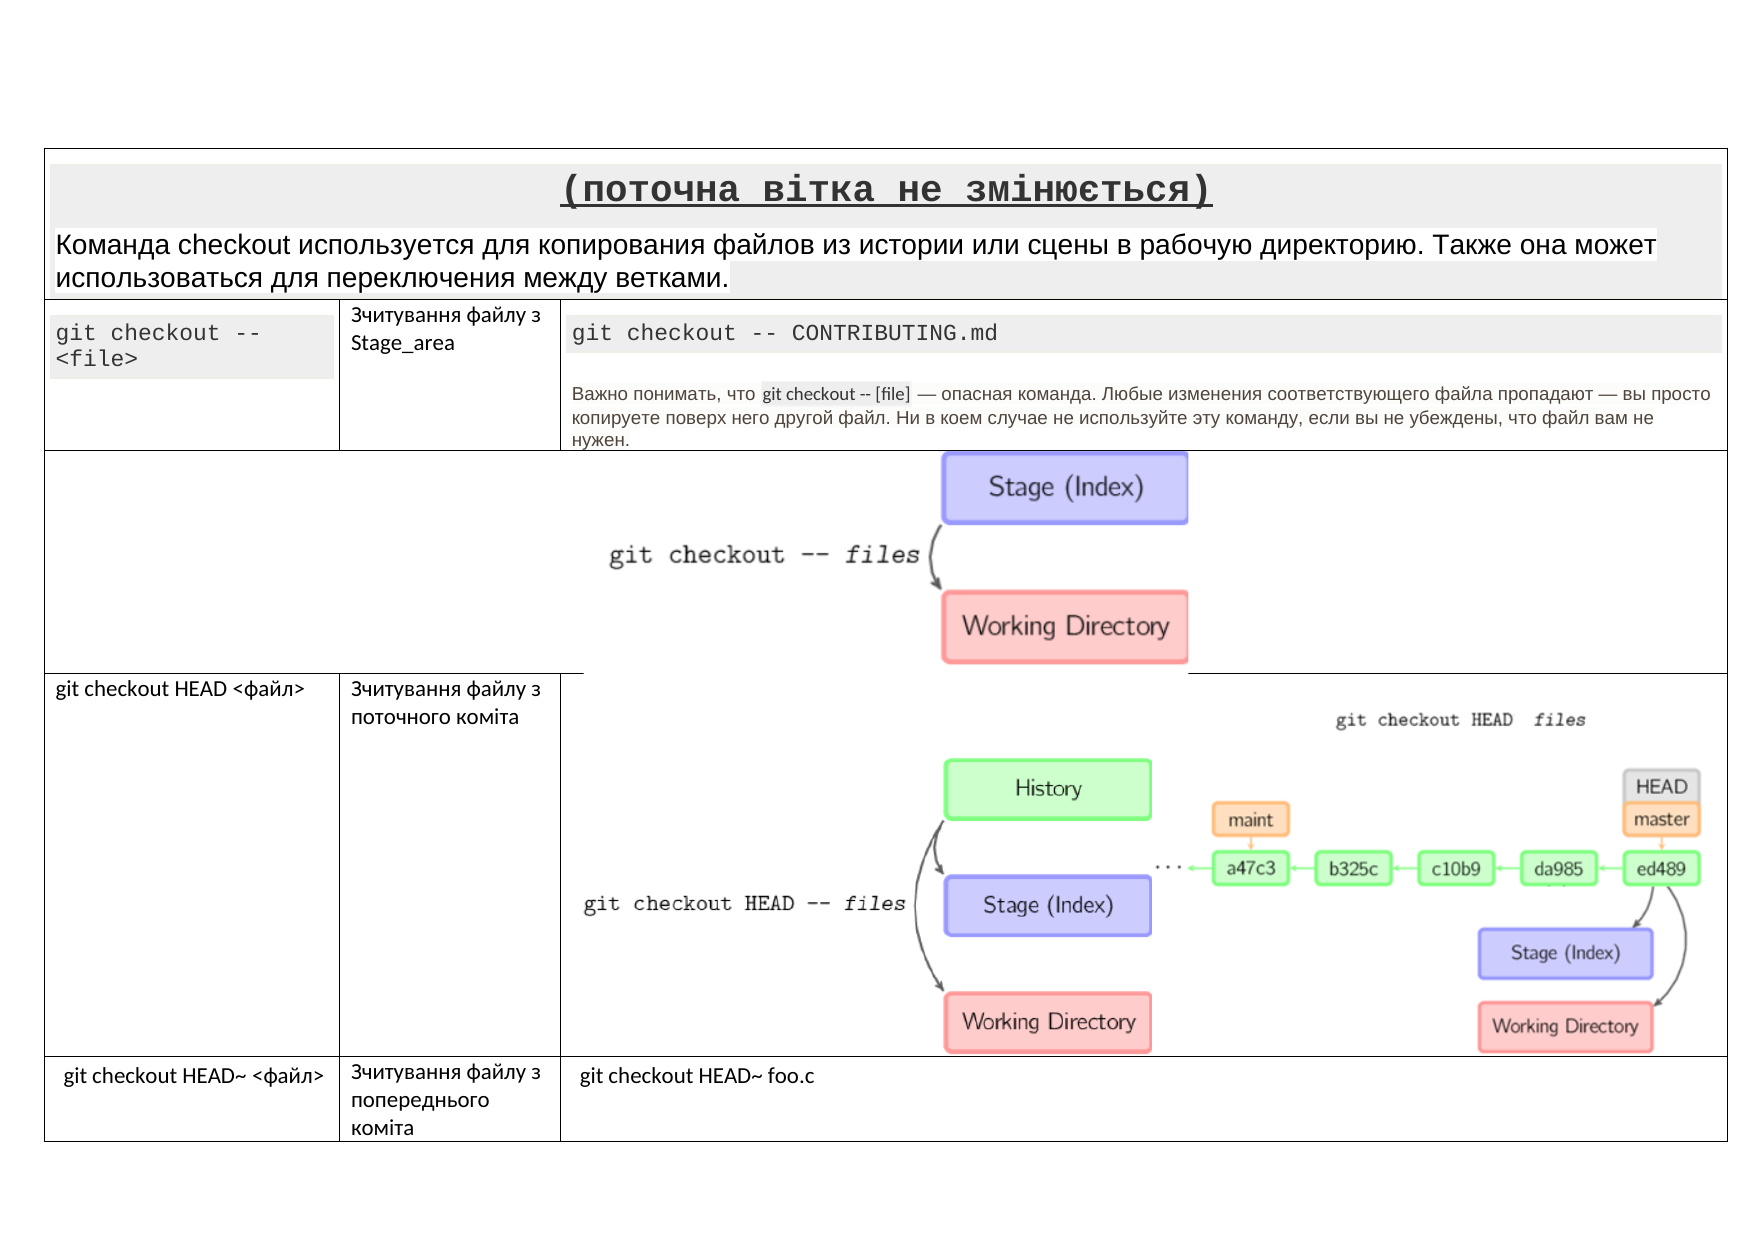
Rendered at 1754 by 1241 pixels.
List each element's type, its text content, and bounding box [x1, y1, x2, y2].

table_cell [45, 1057, 339, 1141]
table_cell git checkout -- <file> [45, 300, 339, 450]
table_cell git checkout -- CONTRIBUTING.md Важно понимать, что git checkout -- [file] — опасная команда. Любые изменения соответствующего файла пропадают — вы просто копируете поверх него другой файл. Ни в коем случае не используйте эту команду, если вы не убеждены, что файл вам не нужен. [561, 300, 1727, 450]
table_cell Зчитування файлу з Stage_area [340, 300, 560, 450]
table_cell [45, 149, 1727, 299]
picture [571, 706, 1703, 1056]
table_cell git checkout HEAD~ foo.c [561, 1057, 1727, 1141]
table_cell [561, 674, 1727, 1056]
table_cell git checkout HEAD <файл> [45, 674, 339, 1056]
table_cell Зчитування файлу з поточного коміта [340, 674, 560, 1056]
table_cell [340, 1057, 560, 1141]
picture [583, 451, 1189, 674]
table_cell [45, 451, 583, 673]
table_cell [1189, 451, 1727, 673]
